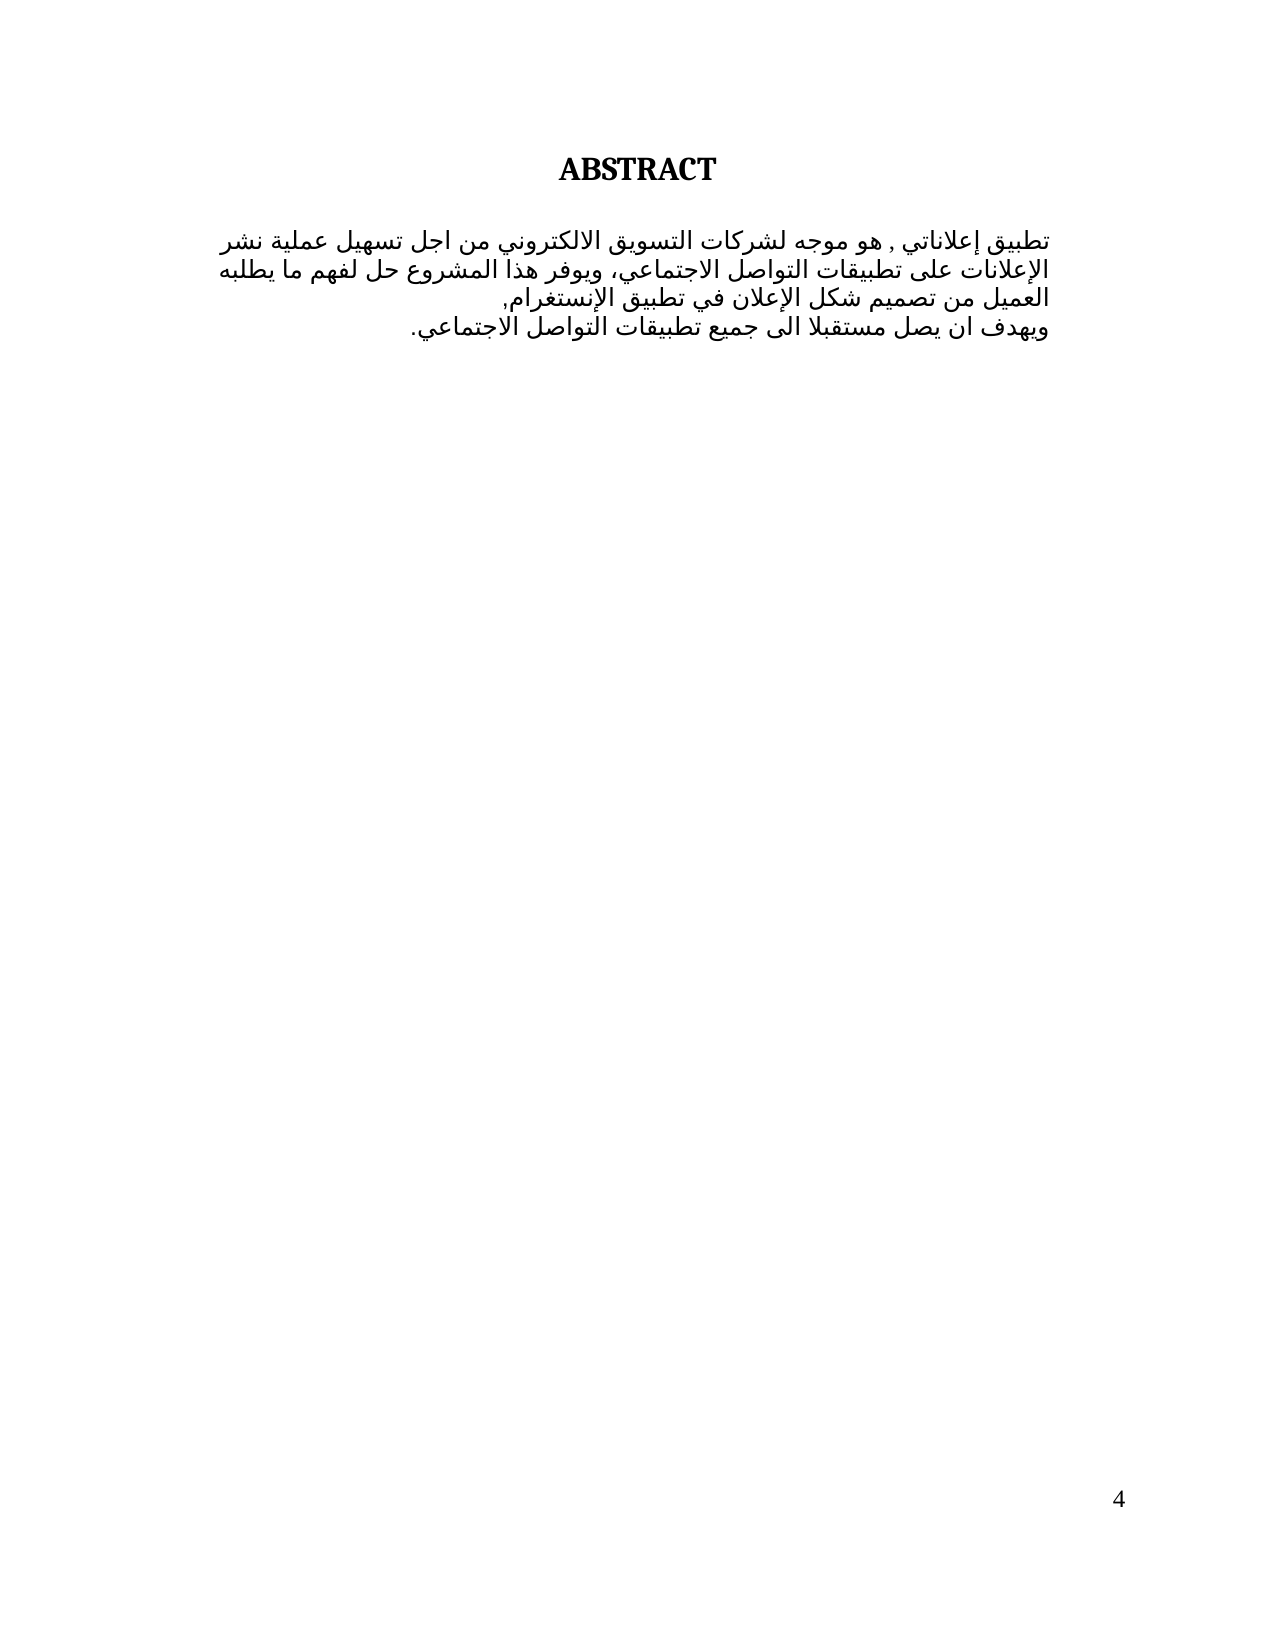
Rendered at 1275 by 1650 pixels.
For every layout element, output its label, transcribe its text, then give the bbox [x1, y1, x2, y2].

list ويهدف ان يصل مستقبلا الى جميع تطبيقات التواصل الاجتماعي. [150, 312, 1050, 341]
subtitle Abstract [150, 150, 1125, 188]
list تطبيق إعلاناتي , هو موجه لشركات التسويق الالكتروني من اجل تسهيل عملية نشر الإعلانات على تطبيقات التواصل الاجتماعي، ويوفر هذا المشروع حل لفهم ما يطلبه العميل من تصميم شكل الإعلان في تطبيق الإنستغرام, [150, 226, 1050, 312]
